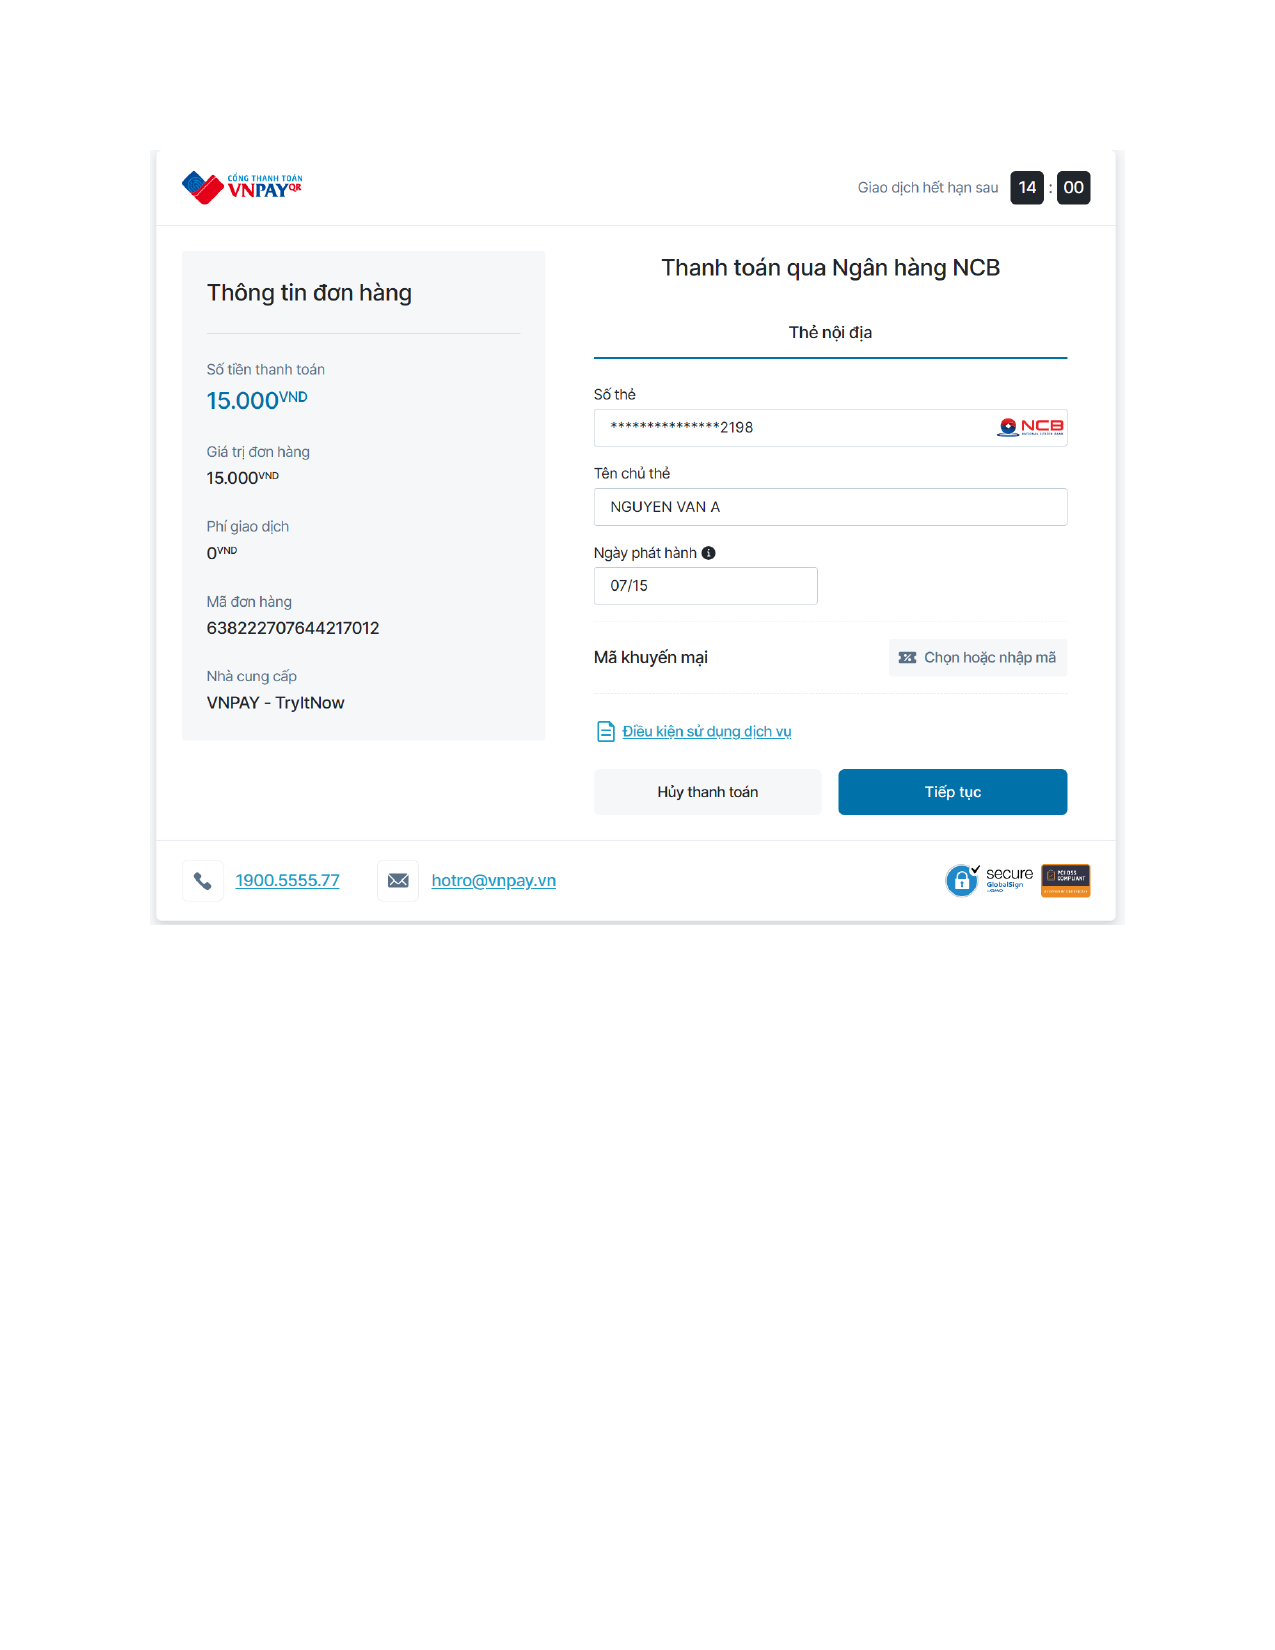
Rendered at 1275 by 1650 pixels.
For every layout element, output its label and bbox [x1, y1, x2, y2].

picture [150, 150, 1125, 925]
